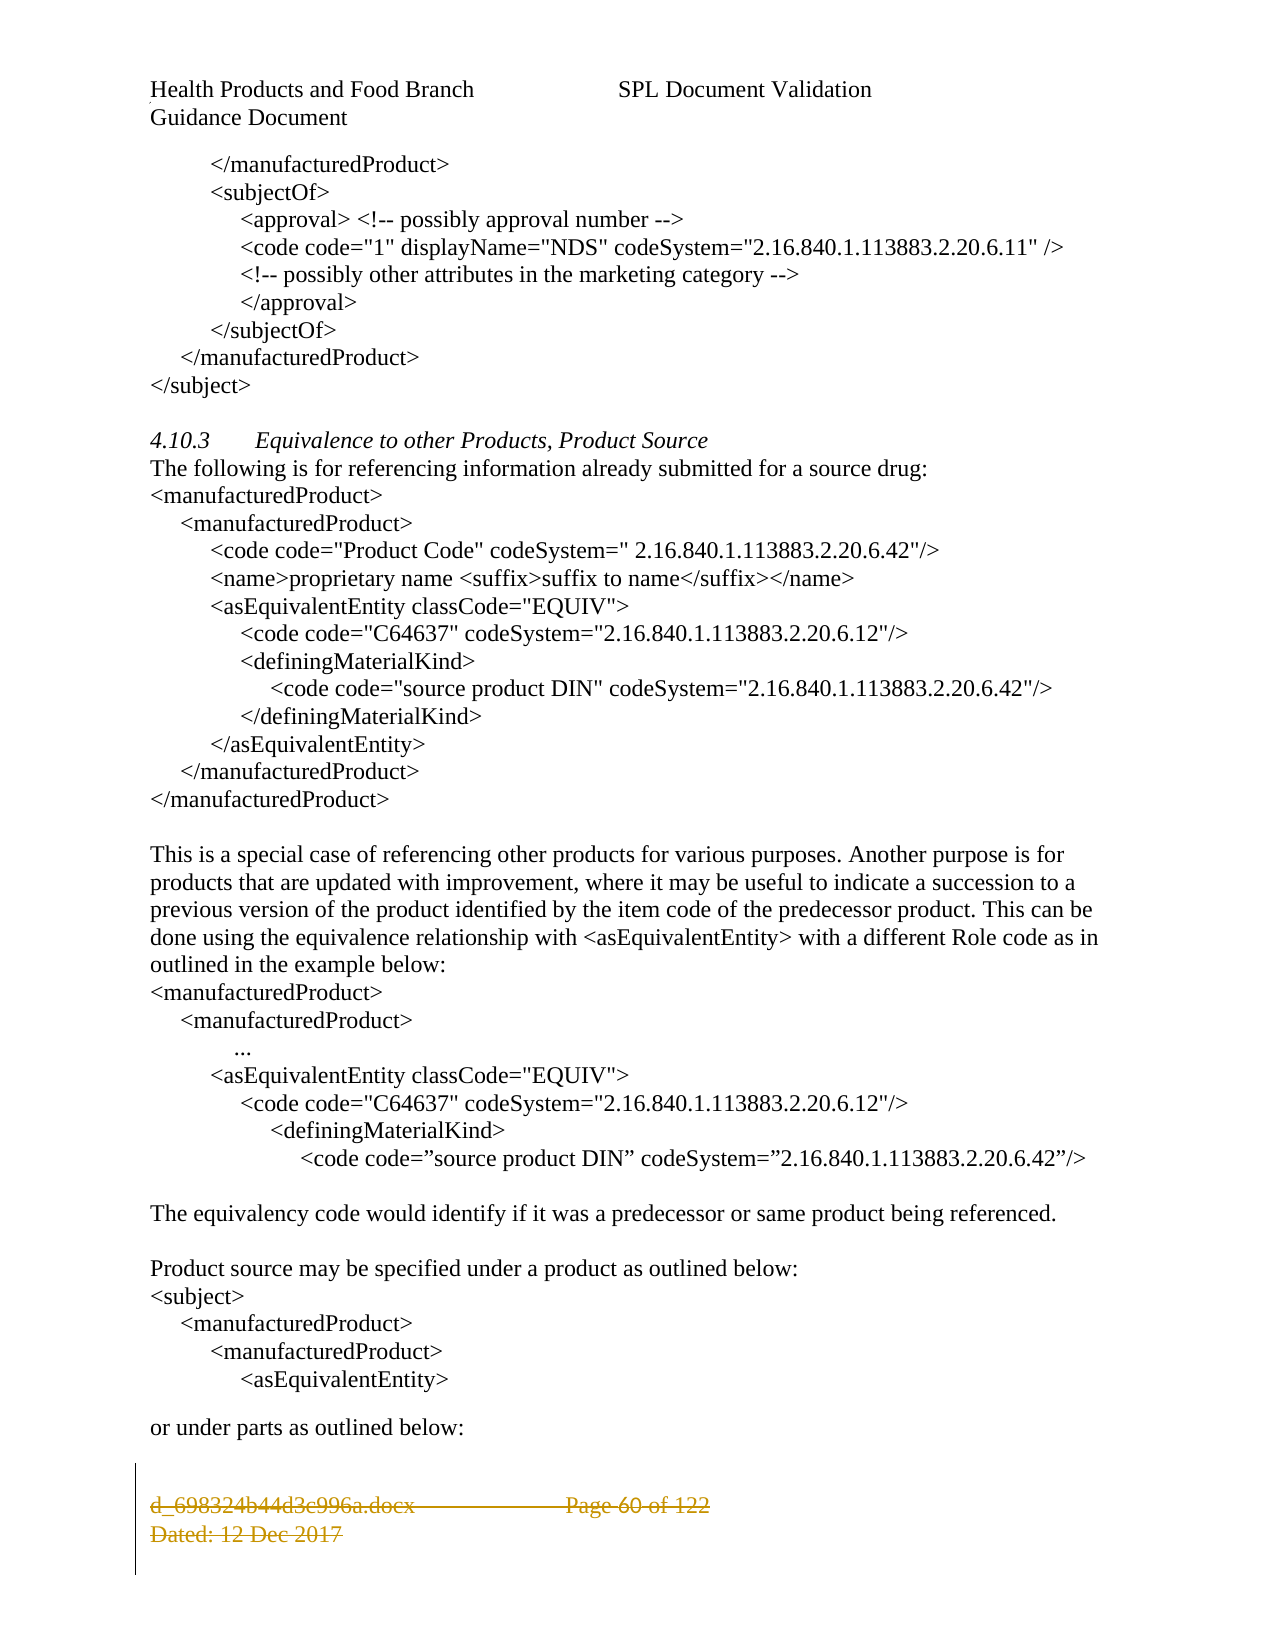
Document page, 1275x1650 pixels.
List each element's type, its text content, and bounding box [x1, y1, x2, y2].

text <manufacturedProduct> [210, 1337, 1125, 1364]
text <subject> [150, 1282, 1125, 1309]
text </manufacturedProduct> [210, 150, 1125, 178]
text <subjectOf> [210, 178, 1125, 205]
text The equivalency code would identify if it was a predecessor or same product being referenced. [150, 1199, 1125, 1227]
text <asEquivalentEntity classCode="EQUIV"> [210, 592, 1125, 619]
text <manufacturedProduct> [150, 481, 1125, 509]
text or under parts as outlined below: [150, 1413, 1125, 1441]
text <asEquivalentEntity classCode="EQUIV"> [210, 1061, 1125, 1088]
text <manufacturedProduct> [180, 509, 1125, 536]
text </definingMaterialKind> [240, 702, 1125, 730]
text <code code="Product Code" codeSystem=" 2.16.840.1.113883.2.20.6.42"/> [210, 536, 1125, 564]
text <code code="source product DIN" codeSystem="2.16.840.1.113883.2.20.6.42"/> [270, 674, 1125, 702]
text Product source may be specified under a product as outlined below: [150, 1254, 1125, 1282]
text <manufacturedProduct> [180, 1309, 1125, 1337]
text <code code="1" displayName="NDS" codeSystem="2.16.840.1.113883.2.20.6.11" /> [240, 233, 1125, 260]
text </subjectOf> [210, 316, 1125, 343]
text </approval> [240, 288, 1125, 316]
text <manufacturedProduct> [180, 1006, 1125, 1033]
text <manufacturedProduct> [150, 978, 1125, 1006]
text ... [180, 1033, 1125, 1061]
text The following is for referencing information already submitted for a source drug: [150, 454, 1125, 481]
text <code code="C64637" codeSystem="2.16.840.1.113883.2.20.6.12"/> [240, 619, 1125, 647]
text <!-- possibly other attributes in the marketing category --> [240, 260, 1125, 288]
text <definingMaterialKind> [240, 647, 1125, 674]
text This is a special case of referencing other products for various purposes. Another purpose is for products that are updated with improvement, where it may be useful to indicate a succession to a previous version of the product identified by the item code of the predecessor product. This can be done using the equivalence relationship with <asEquivalentEntity> with a different Role code as in outlined in the example below: [150, 840, 1125, 978]
text <definingMaterialKind> [270, 1116, 1125, 1144]
subtitle Equivalence to other Products, Product Source [150, 426, 1125, 454]
text <asEquivalentEntity> [240, 1364, 1125, 1392]
text </subject> [150, 371, 1125, 398]
text </asEquivalentEntity> [210, 730, 1125, 757]
text </manufacturedProduct> [180, 757, 1125, 785]
text <code code="C64637" codeSystem="2.16.840.1.113883.2.20.6.12"/> [240, 1088, 1125, 1116]
text </manufacturedProduct> [150, 785, 1125, 812]
text <code code=”source product DIN” codeSystem=”2.16.840.1.113883.2.20.6.42”/> [300, 1144, 1125, 1171]
text <approval> <!-- possibly approval number --> [240, 205, 1125, 233]
text </manufacturedProduct> [180, 343, 1125, 371]
text <name>proprietary name <suffix>suffix to name</suffix></name> [210, 564, 1125, 592]
